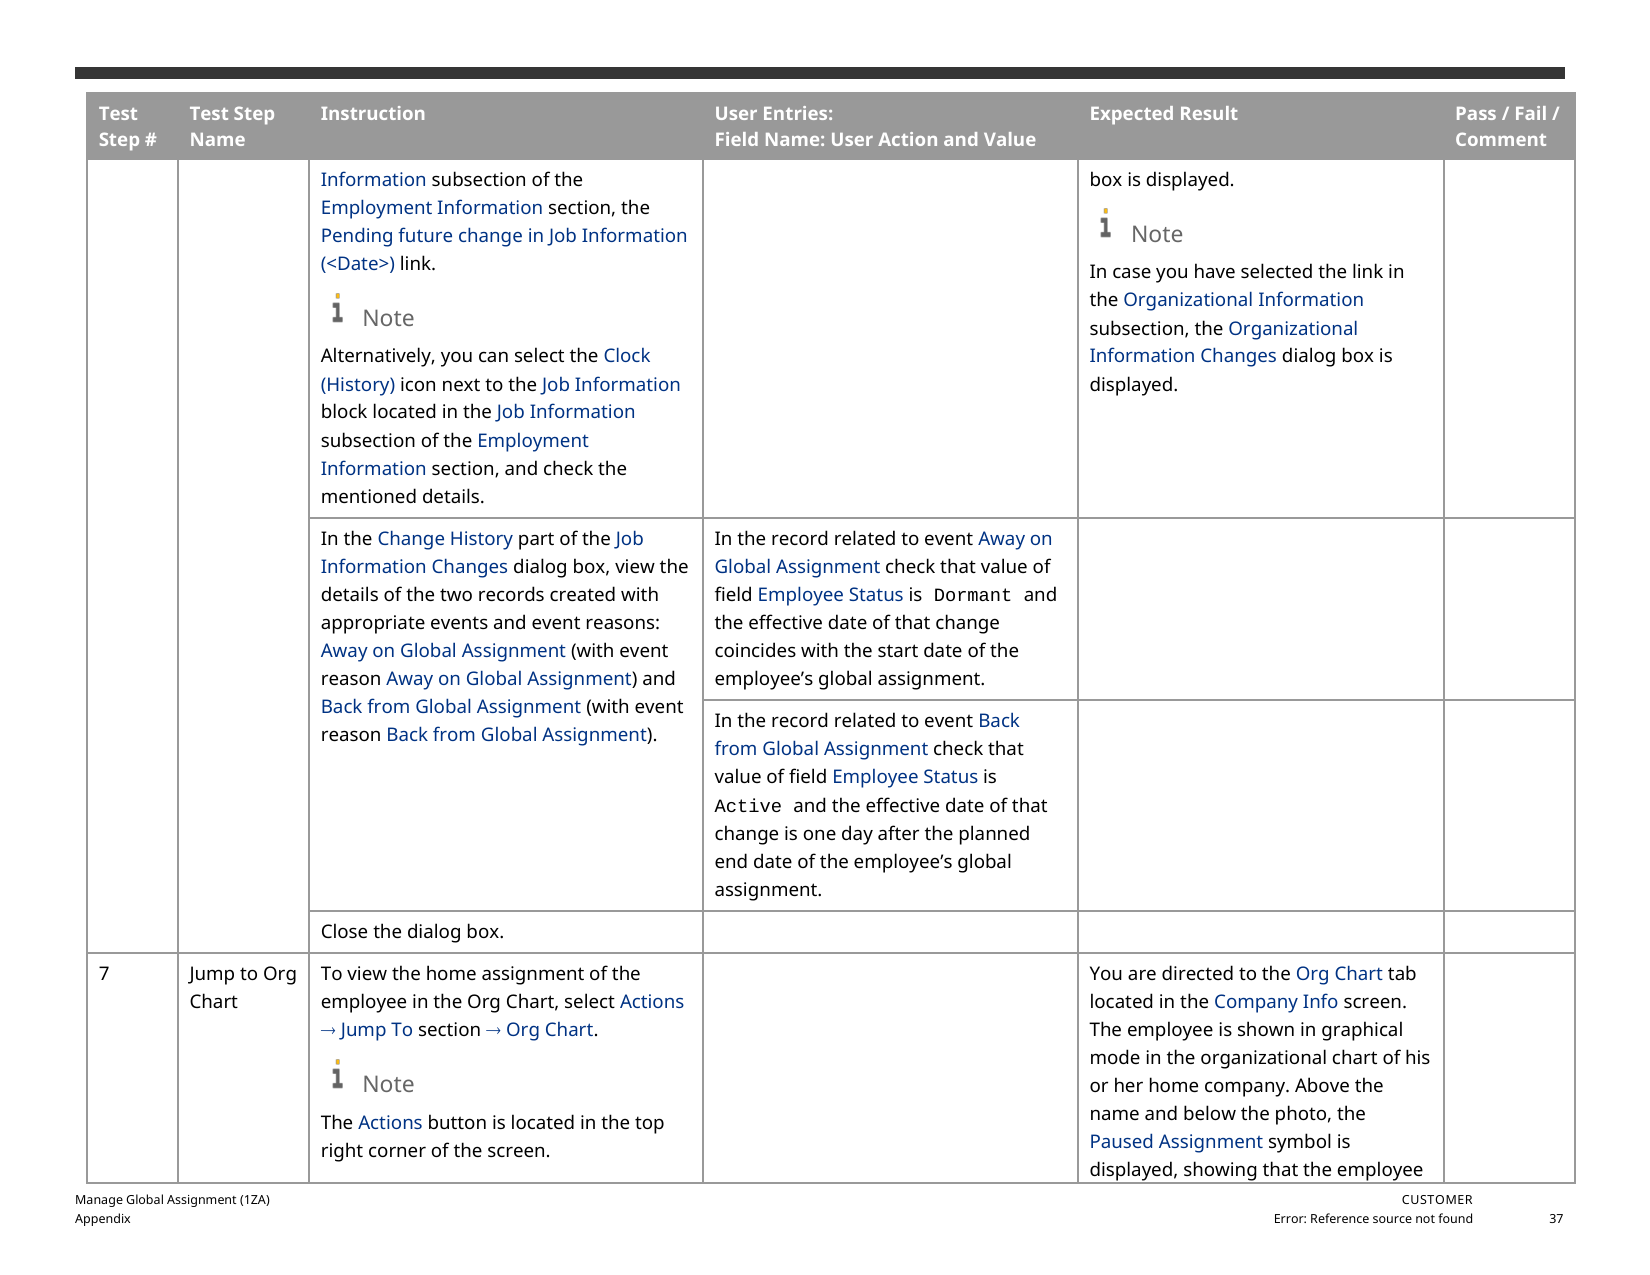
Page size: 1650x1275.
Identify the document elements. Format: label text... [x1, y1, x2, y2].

table_cell [1079, 519, 1443, 699]
table_cell [1079, 701, 1443, 910]
table_cell In the record related to event Back from Global Assignment check that value of field Employee Status is Active and the effective date of that change is one day after the planned end date of the employee’s global assignment. [704, 701, 1077, 910]
table_cell [1445, 519, 1574, 699]
table_cell [1079, 912, 1443, 952]
picture [319, 1055, 357, 1093]
table_cell [1445, 701, 1574, 910]
table_header Expected Result [1079, 94, 1443, 158]
table_header Instruction [310, 94, 702, 158]
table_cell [1079, 160, 1443, 517]
table_cell [1445, 954, 1574, 1182]
table_cell [704, 954, 1077, 1182]
table_header Test Step Name [179, 94, 308, 158]
picture [319, 289, 357, 327]
table_header Pass / Fail / Comment [1445, 94, 1574, 158]
table_header User Entries: Field Name: User Action and Value [704, 94, 1077, 158]
table_cell In the Change History part of the Job Information Changes dialog box, view the details of the two records created with appropriate events and event reasons: Away on Global Assignment (with event reason Away on Global Assignment) and Back from Global Assignment (with event reason Back from Global Assignment). [310, 519, 702, 910]
table_cell [704, 912, 1077, 952]
table_cell [1445, 912, 1574, 952]
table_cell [310, 954, 702, 1182]
table_cell 7 [88, 954, 177, 1182]
table_cell Jump to Org Chart [179, 954, 308, 1182]
table_header Test Step # [88, 94, 177, 158]
table_cell [704, 160, 1077, 517]
table_cell [1445, 160, 1574, 517]
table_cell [1079, 954, 1443, 1182]
table_cell Close the dialog box. [310, 912, 702, 952]
table_cell In the record related to event Away on Global Assignment check that value of field Employee Status is Dormant and the effective date of that change coincides with the start date of the employee’s global assignment. [704, 519, 1077, 699]
picture [1087, 205, 1125, 242]
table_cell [310, 160, 702, 517]
